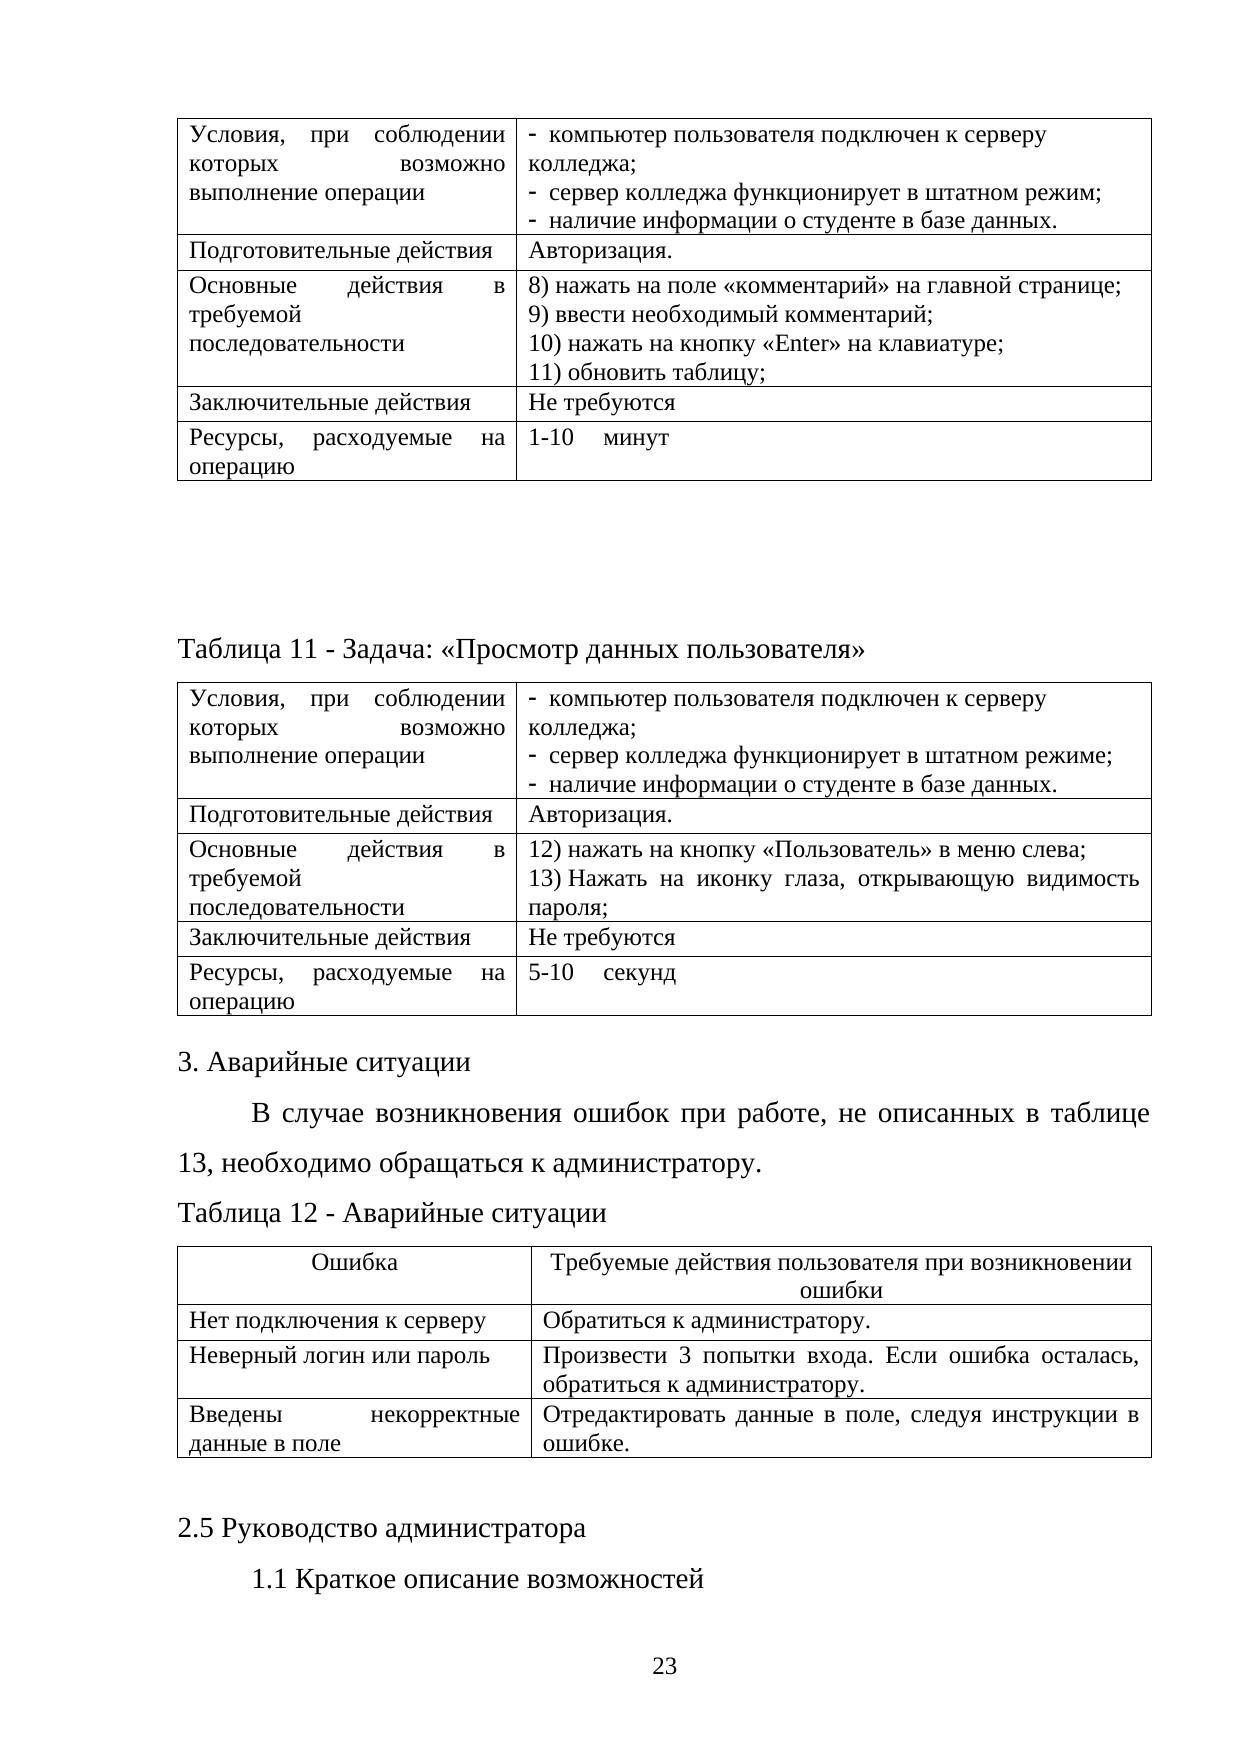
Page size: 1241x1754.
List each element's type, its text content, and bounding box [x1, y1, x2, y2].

table_cell Ресурсы, расходуемые на операцию [178, 957, 516, 1014]
table_header компьютер пользователя подключен к серверу колледжа; сервер колледжа функционирует в штатном режим; наличие информации о студенте в базе данных. [517, 119, 1151, 234]
list Таблица 11 - Задача: «Просмотр данных пользователя» [177, 632, 1152, 665]
table_cell Введены некорректные данные в поле [178, 1399, 531, 1457]
table_header Условия, при соблюдении которых возможно выполнение операции [178, 683, 516, 798]
table_cell Нет подключения к серверу [178, 1305, 531, 1339]
table_cell Не требуются [517, 387, 1151, 421]
table_cell Авторизация. [517, 235, 1151, 269]
table_header Требуемые действия пользователя при возникновении ошибки [532, 1247, 1151, 1304]
table_cell Основные действия в требуемой последовательности [178, 834, 516, 921]
table_header Условия, при соблюдении которых возможно выполнение операции [178, 119, 516, 234]
table_cell Заключительные действия [178, 387, 516, 421]
table_cell Основные действия в требуемой последовательности [178, 271, 516, 386]
table_cell Обратиться к администратору. [532, 1305, 1151, 1339]
table_cell Произвести 3 попытки входа. Если ошибка осталась, обратиться к администратору. [532, 1341, 1151, 1398]
table_cell нажать на поле «комментарий» на главной странице; ввести необходимый комментарий; нажать на кнопку «Enter» на клавиатуре; обновить таблицу; [517, 271, 1151, 386]
list Таблица 12 - Аварийные ситуации [177, 1195, 1152, 1229]
text В случае возникновения ошибок при работе, не описанных в таблице 13, необходимо обращаться к администратору. [177, 1095, 1152, 1178]
table_cell Подготовительные действия [178, 235, 516, 269]
table_cell секунд [517, 957, 1151, 1014]
text 3. Аварийные ситуации [177, 1044, 1152, 1078]
table_cell Авторизация. [517, 799, 1151, 833]
table_cell нажать на кнопку «Пользователь» в меню слева; Нажать на иконку глаза, открывающую видимость пароля; [517, 834, 1151, 921]
table_header Ошибка [178, 1247, 531, 1304]
table_cell Заключительные действия [178, 922, 516, 956]
subtitle 2.5 Руководство администратора [177, 1511, 1152, 1544]
table_cell Не требуются [517, 922, 1151, 956]
table_cell Неверный логин или пароль [178, 1341, 531, 1398]
table_cell Отредактировать данные в поле, следуя инструкции в ошибке. [532, 1399, 1151, 1457]
table_cell Подготовительные действия [178, 799, 516, 833]
text 1.1 Краткое описание возможностей [177, 1561, 1152, 1594]
table_header компьютер пользователя подключен к серверу колледжа; сервер колледжа функционирует в штатном режиме; наличие информации о студенте в базе данных. [517, 683, 1151, 798]
table_cell Ресурсы, расходуемые на операцию [178, 422, 516, 479]
table_cell минут [517, 422, 1151, 479]
